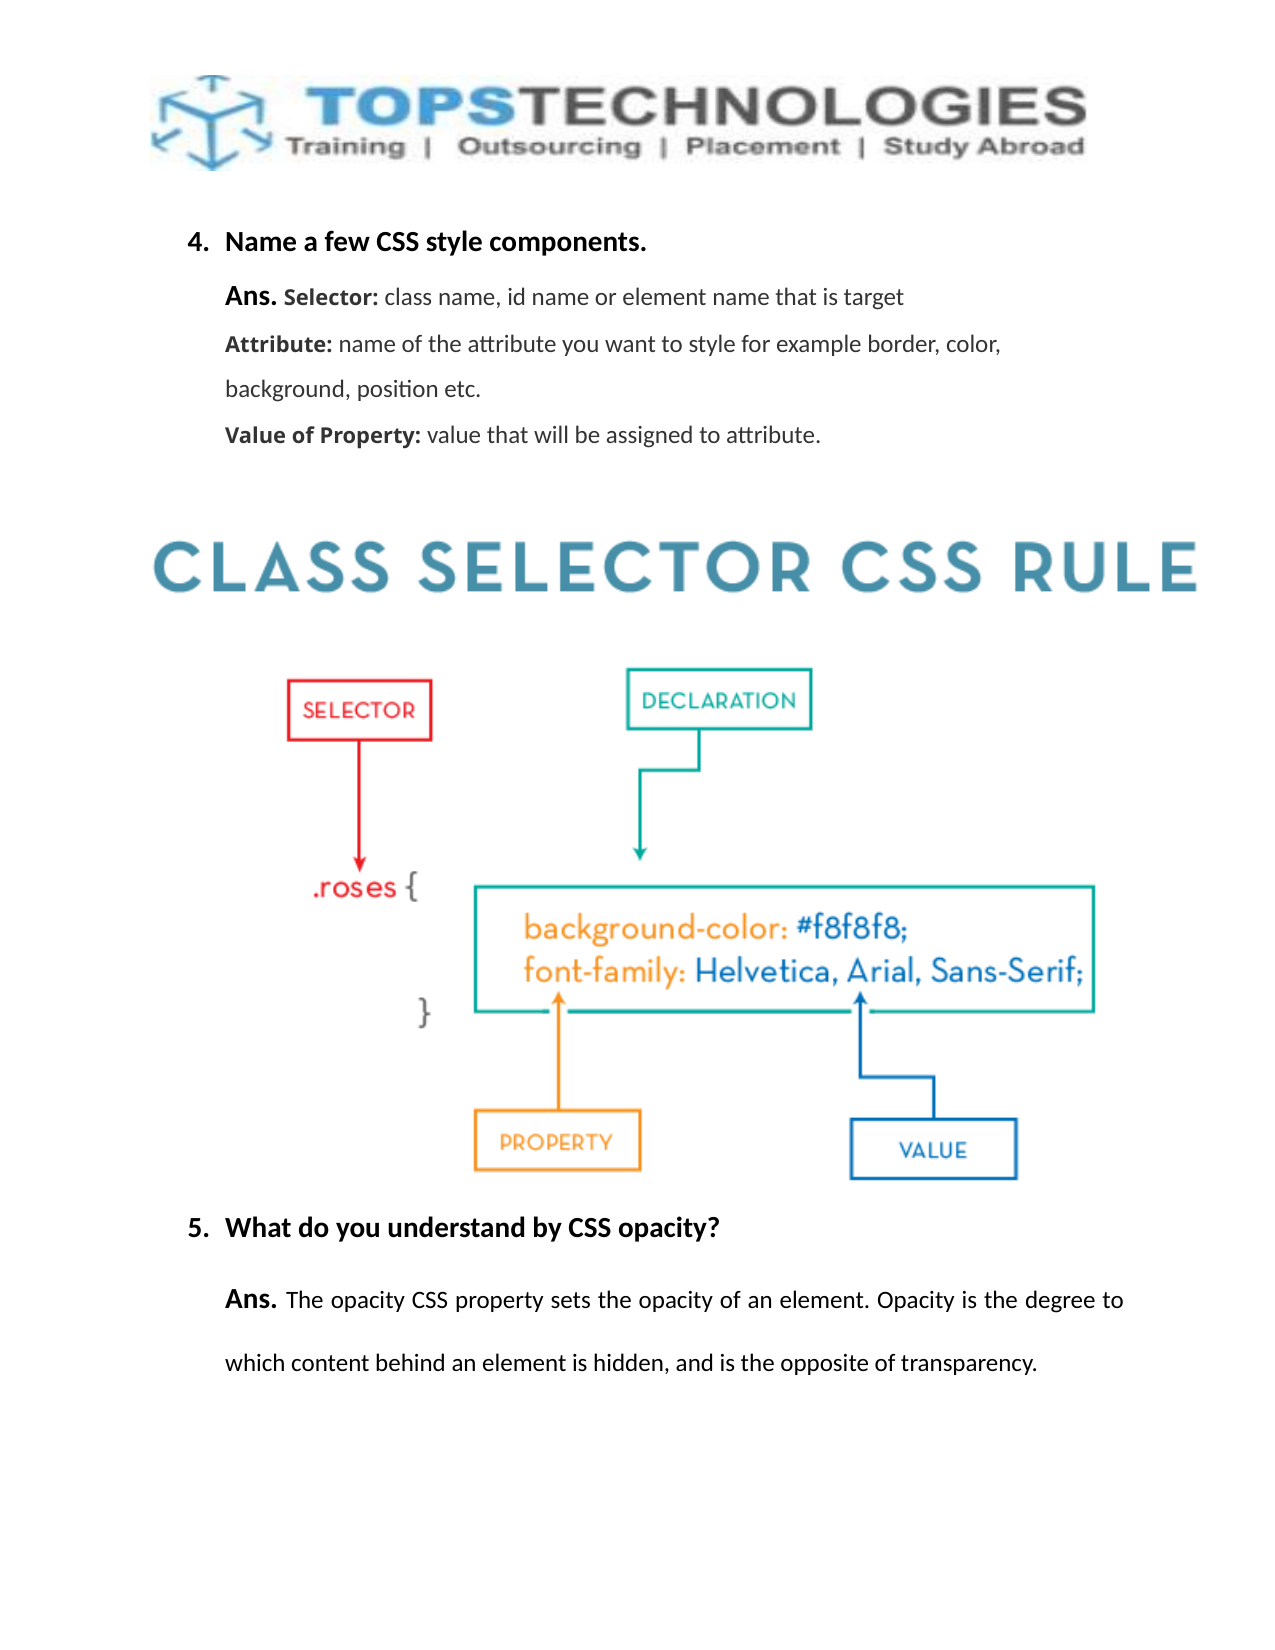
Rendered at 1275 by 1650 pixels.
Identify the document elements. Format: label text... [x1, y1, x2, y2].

picture [150, 511, 1204, 1182]
list Name a few CSS style components. [187, 223, 1125, 259]
list What do you understand by CSS opacity? [187, 1209, 1125, 1245]
list Ans. The opacity CSS property sets the opacity of an element. Opacity is the degree to which content behind an element is hidden, and is the opposite of transparency. [225, 1281, 1125, 1377]
picture [150, 75, 1089, 171]
list Ans. Selector: class name, id name or element name that is target Attribute: name of the attribute you want to style for example border, color, background, position etc. Value of Property: value that will be assigned to attribute. [225, 277, 1125, 450]
